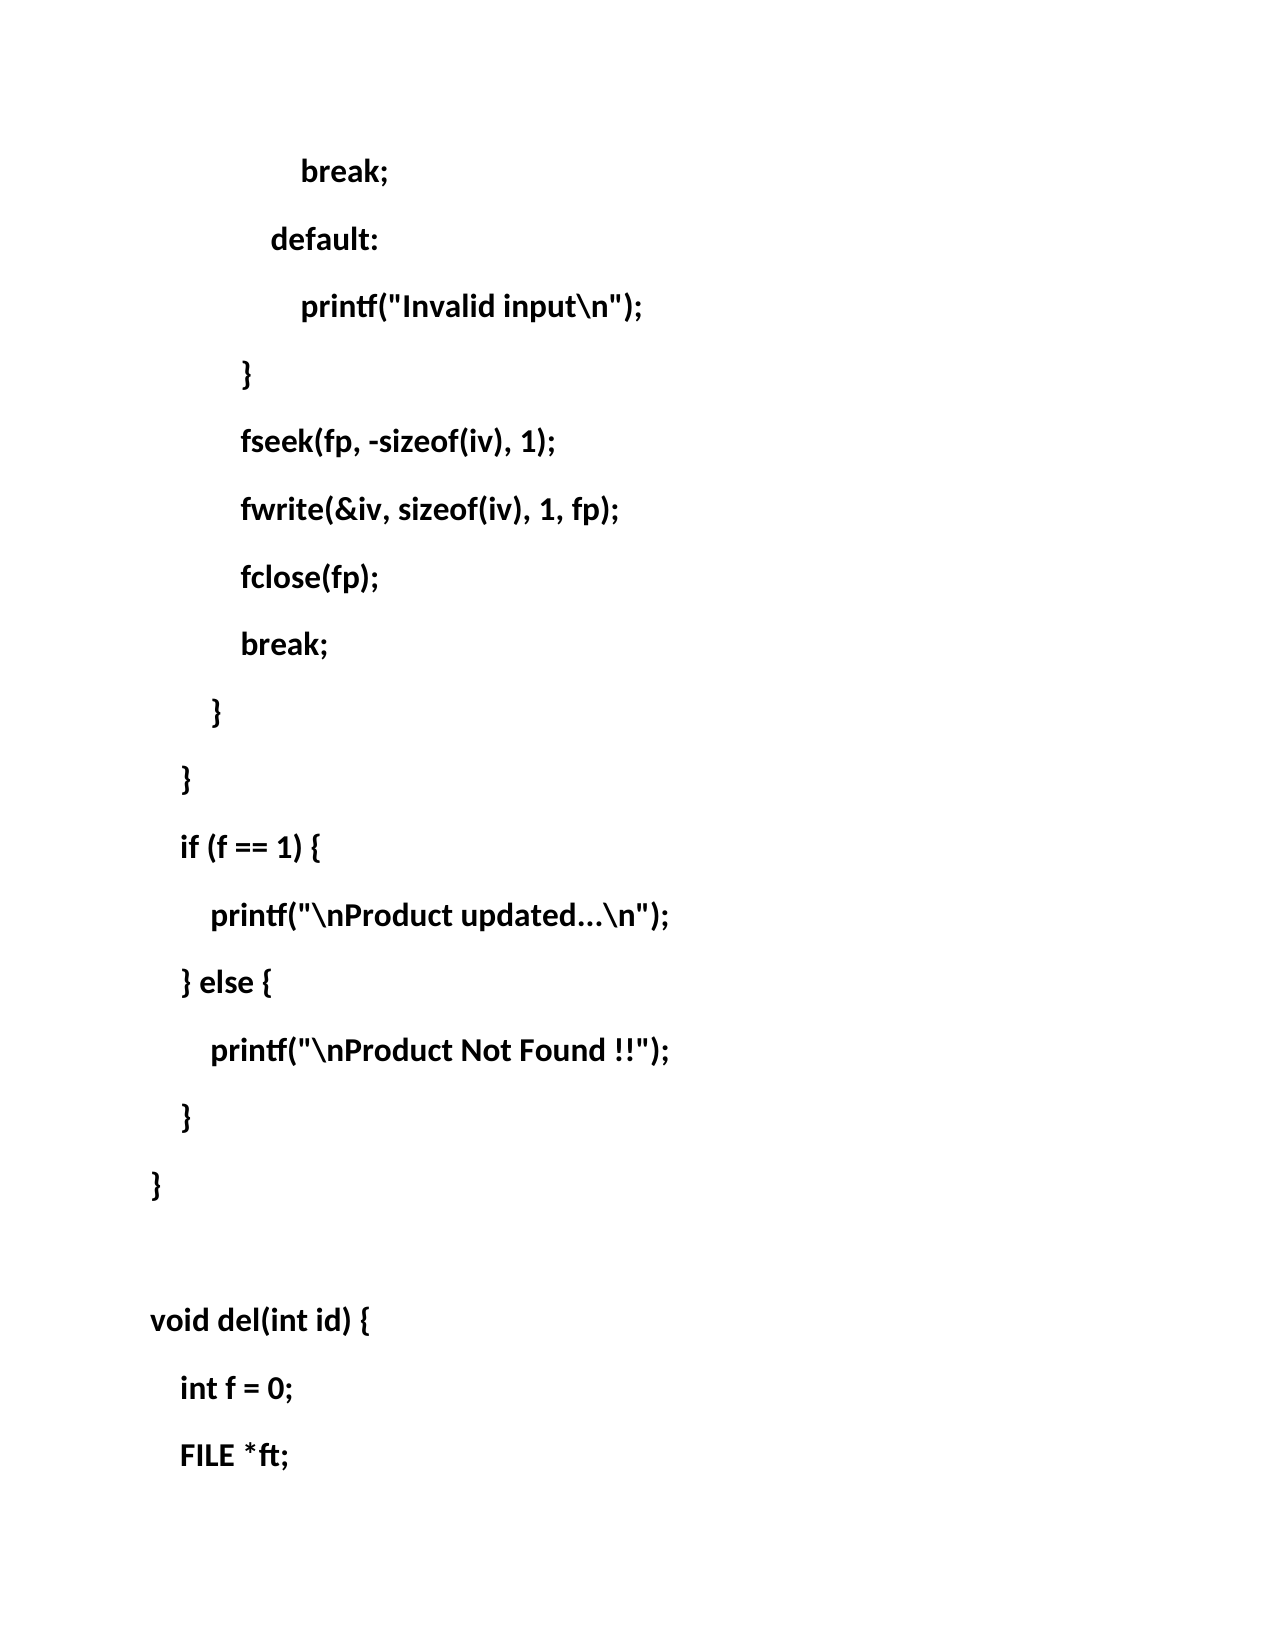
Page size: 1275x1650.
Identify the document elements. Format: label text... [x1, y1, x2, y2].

text } [150, 1164, 1125, 1205]
text fclose(fp); [150, 556, 1125, 596]
text break; [150, 150, 1125, 191]
text } [150, 758, 1125, 799]
text printf("\nProduct updated...\n"); [150, 894, 1125, 934]
text fwrite(&iv, sizeof(iv), 1, fp); [150, 488, 1125, 529]
text int f = 0; [150, 1367, 1125, 1408]
text } [150, 691, 1125, 732]
text break; [150, 623, 1125, 664]
text } else { [150, 961, 1125, 1002]
text printf("\nProduct Not Found !!"); [150, 1029, 1125, 1069]
text fseek(fp, -sizeof(iv), 1); [150, 420, 1125, 461]
text FILE *ft; [150, 1434, 1125, 1475]
text } [150, 353, 1125, 393]
text printf("Invalid input\n"); [150, 285, 1125, 326]
text if (f == 1) { [150, 826, 1125, 867]
text void del(int id) { [150, 1299, 1125, 1340]
text default: [150, 218, 1125, 258]
text } [150, 1096, 1125, 1137]
